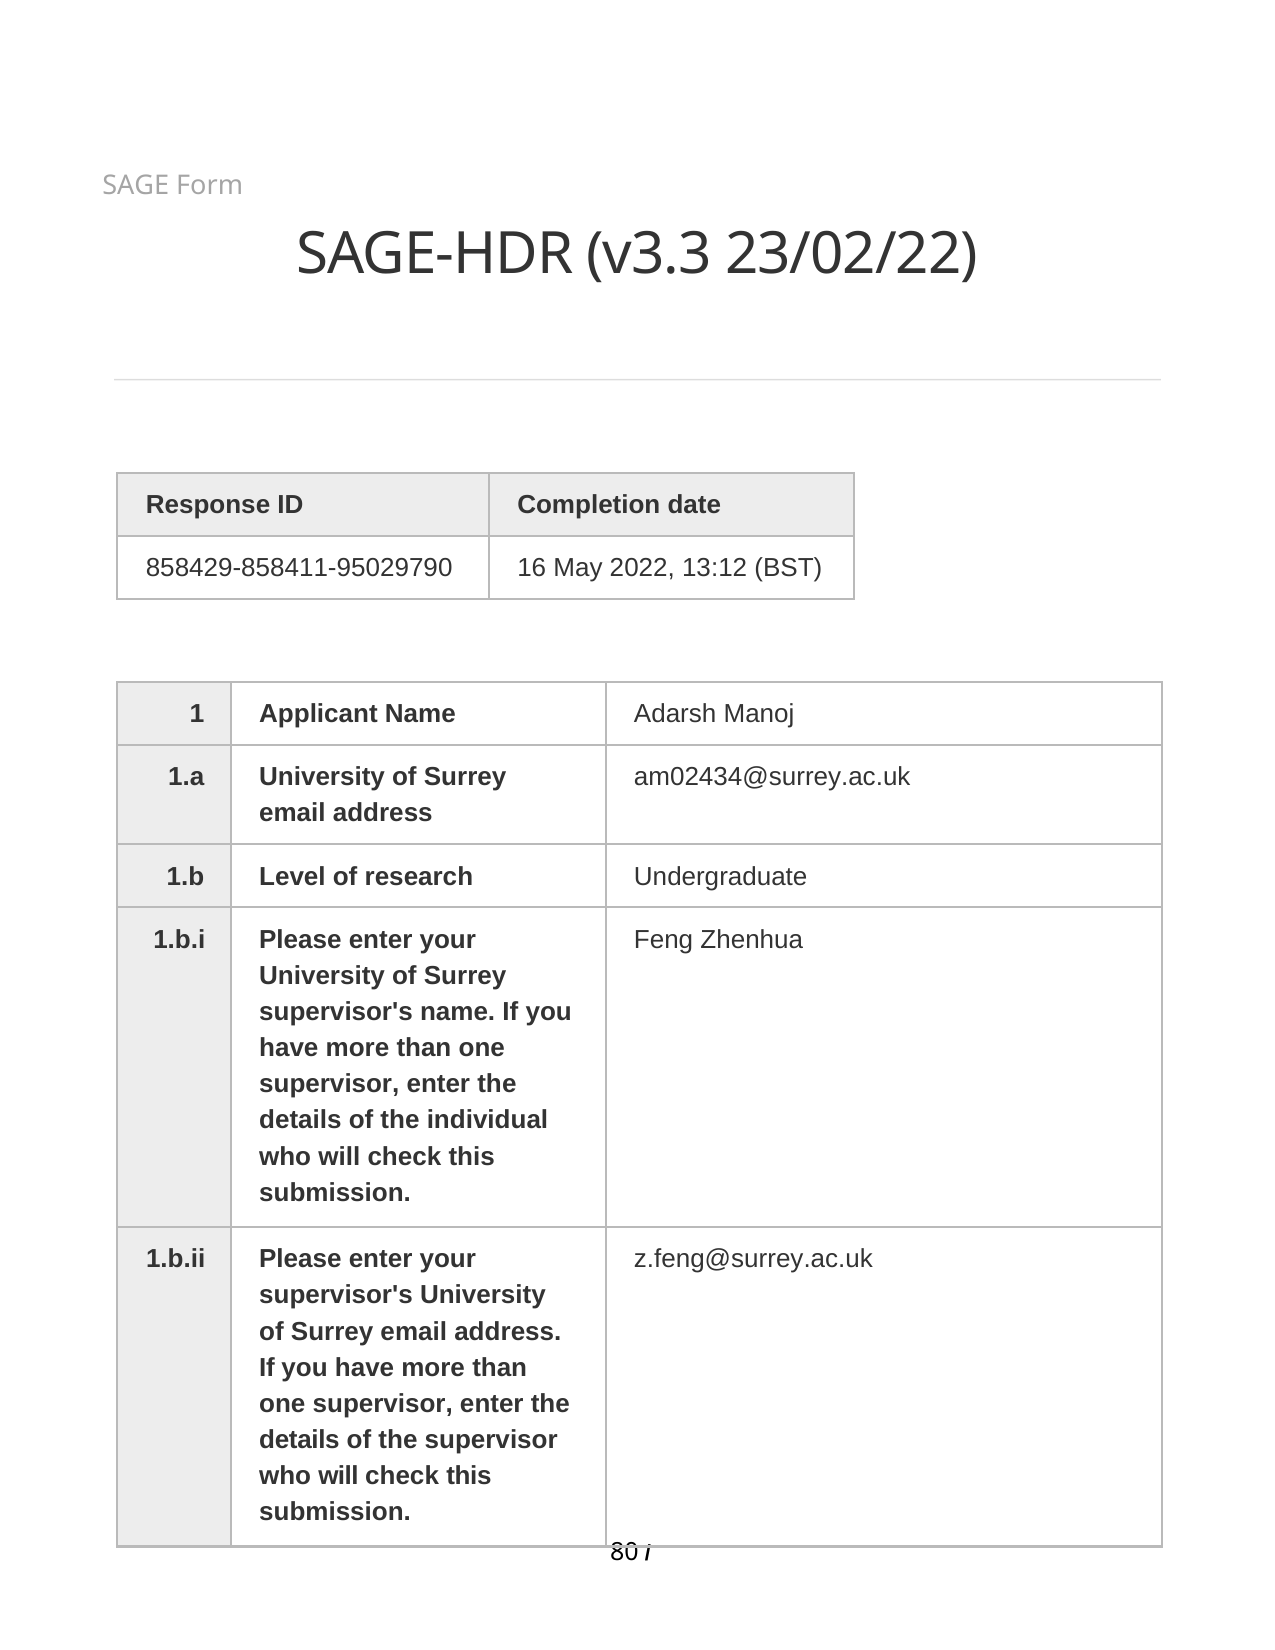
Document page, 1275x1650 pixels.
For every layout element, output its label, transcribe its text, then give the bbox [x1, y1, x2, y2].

table_cell z.feng@surrey.ac.uk [607, 1228, 1161, 1545]
table_header Adarsh Manoj [607, 683, 1161, 744]
table_header 1 [118, 683, 230, 744]
table_cell 1.b.ii [118, 1228, 230, 1545]
table_cell Please enter your supervisor's University of Surrey email address. If you have more than one supervisor, enter the details of the supervisor who will check this submission. [232, 1228, 605, 1545]
table_cell Level of research [232, 845, 605, 906]
table_cell 1.b.i [118, 908, 230, 1226]
table_cell Please enter your University of Surrey supervisor's name. If you have more than one supervisor, enter the details of the individual who will check this submission. [232, 908, 605, 1226]
table_header Response ID [118, 474, 488, 535]
table_cell am02434@surrey.ac.uk [607, 746, 1161, 843]
title SAGE-HDR (v3.3 23/02/22) [102, 211, 1173, 291]
table_cell 16 May 2022, 13:12 (BST) [490, 537, 853, 598]
table_header Applicant Name [232, 683, 605, 744]
table_cell Feng Zhenhua [607, 908, 1161, 1226]
table_header Completion date [490, 474, 853, 535]
table_cell Undergraduate [607, 845, 1161, 906]
subtitle SAGE Form [102, 165, 1173, 202]
table_cell 858429-858411-95029790 [118, 537, 488, 598]
table_cell 1.b [118, 845, 230, 906]
table_cell University of Surrey email address [232, 746, 605, 843]
table_cell 1.a [118, 746, 230, 843]
